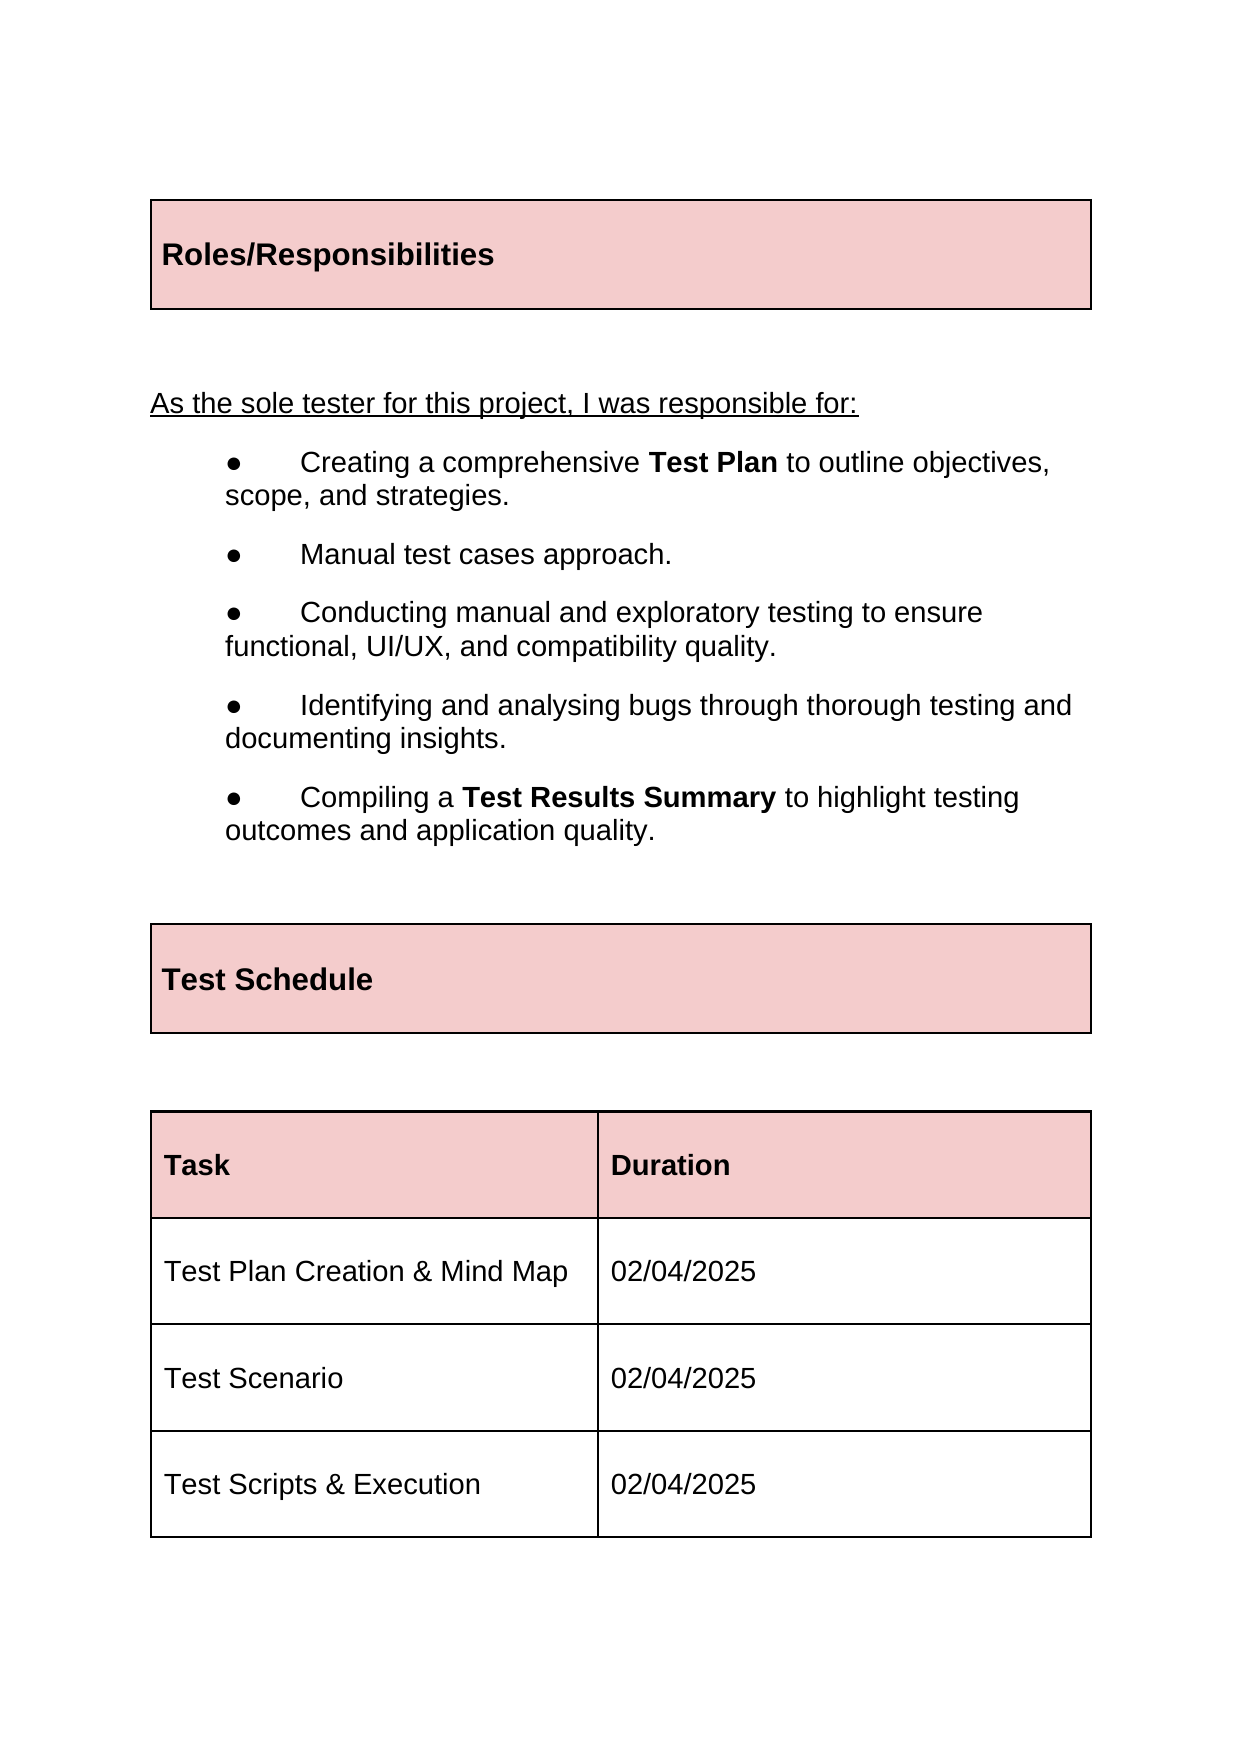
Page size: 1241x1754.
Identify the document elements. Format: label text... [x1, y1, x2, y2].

text ● Identifying and analysing bugs through thorough testing and documenting insights. [225, 687, 1090, 754]
table_cell Test Scenario [152, 1325, 597, 1430]
text ● Compiling a Test Results Summary to highlight testing outcomes and application quality. [225, 779, 1090, 847]
table_cell 02/04/2025 [599, 1219, 1090, 1323]
text As the sole tester for this project, I was responsible for: [150, 386, 1090, 420]
text ● Creating a comprehensive Test Plan to outline objectives, scope, and strategies. [225, 445, 1090, 512]
table_cell Test Scripts & Execution [152, 1432, 597, 1536]
table_header Roles/Responsibilities [152, 201, 1090, 308]
table_cell 02/04/2025 [599, 1432, 1090, 1536]
text ● Conducting manual and exploratory testing to ensure functional, UI/UX, and compatibility quality. [225, 595, 1090, 662]
table_cell 02/04/2025 [599, 1325, 1090, 1430]
text ● Manual test cases approach. [225, 537, 1090, 570]
table_cell Test Plan Creation & Mind Map [152, 1219, 597, 1323]
table_header Duration [599, 1113, 1090, 1217]
table_header Test Schedule [152, 925, 1090, 1032]
table_header Task [152, 1113, 597, 1217]
